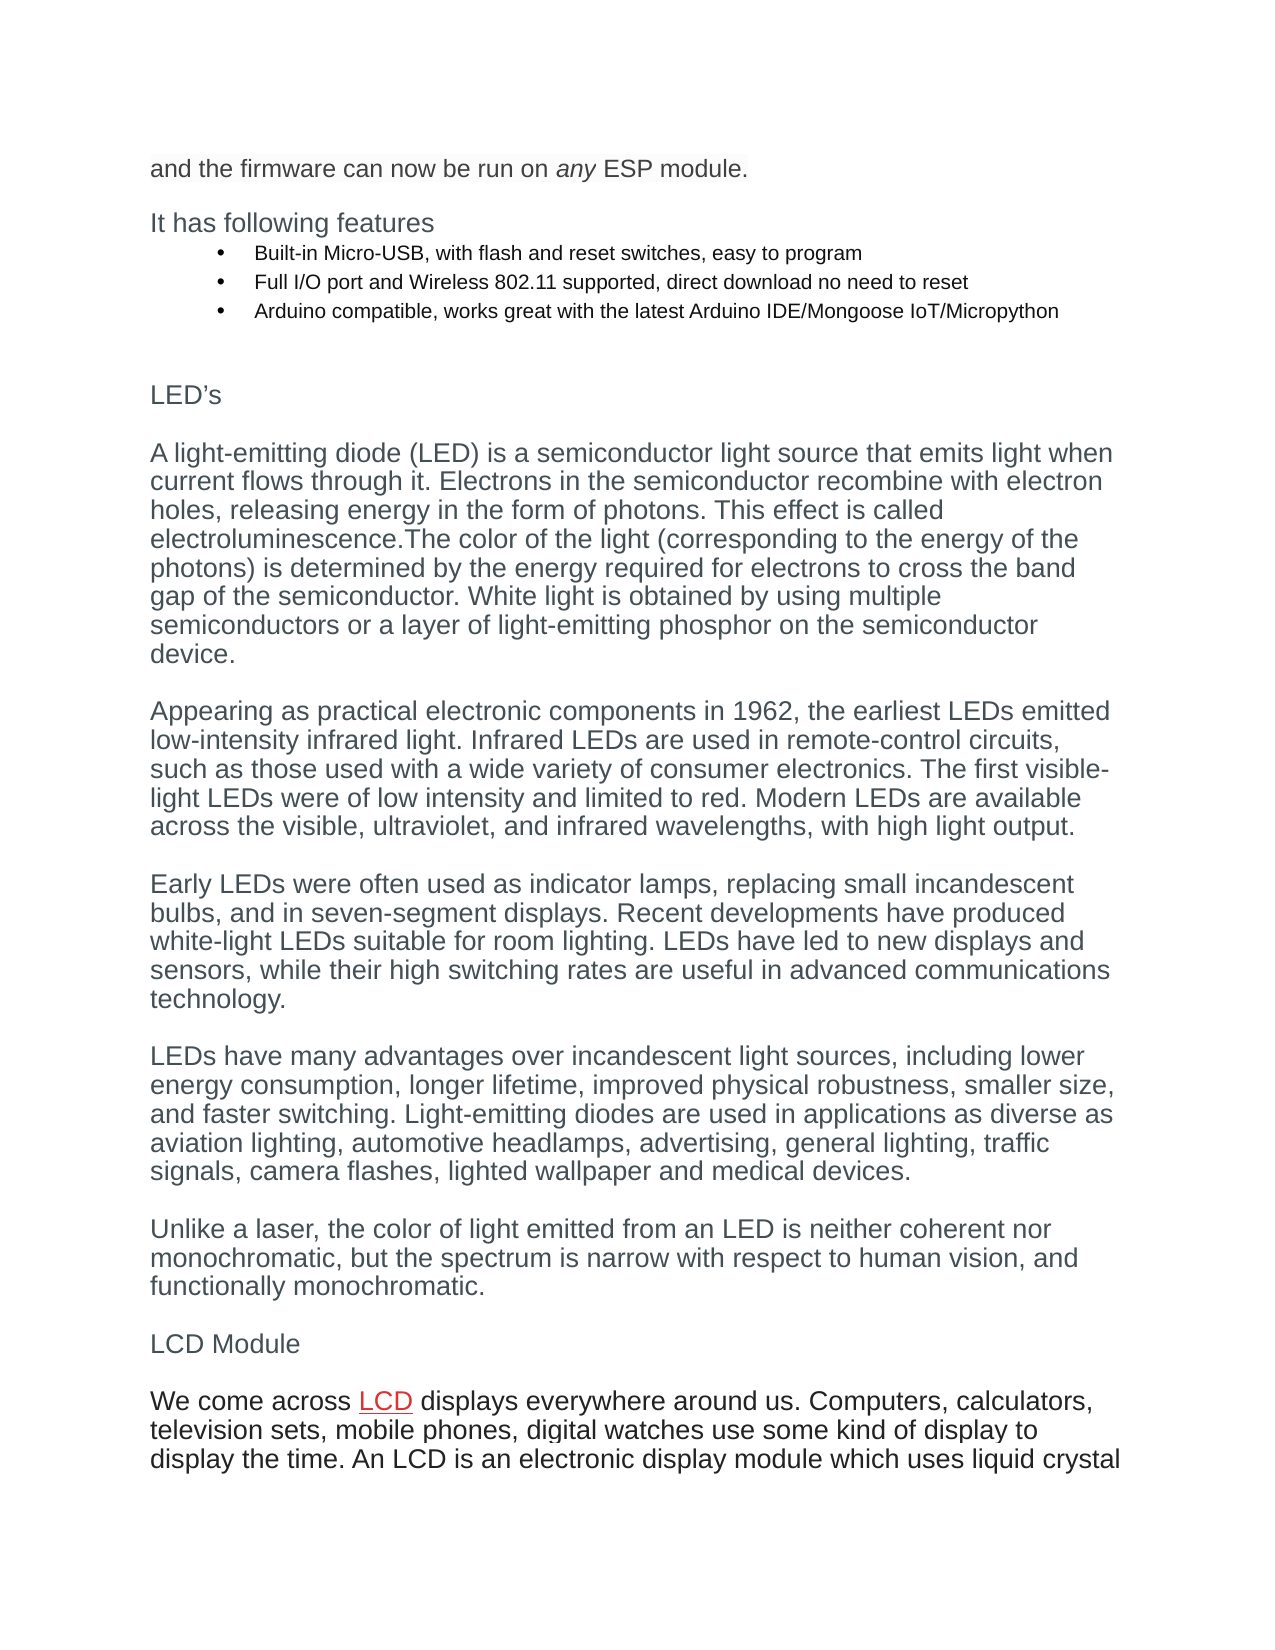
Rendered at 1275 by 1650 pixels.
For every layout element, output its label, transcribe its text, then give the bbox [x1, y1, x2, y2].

text A light-emitting diode (LED) is a semiconductor light source that emits light when current flows through it. Electrons in the semiconductor recombine with electron holes, releasing energy in the form of photons. This effect is called electroluminescence.The color of the light (corresponding to the energy of the photons) is determined by the energy required for electrons to cross the band gap of the semiconductor. White light is obtained by using multiple semiconductors or a layer of light-emitting phosphor on the semiconductor device. [150, 439, 1125, 669]
list Arduino compatible, works great with the latest Arduino IDE/Mongoose IoT/Micropython [217, 295, 1125, 324]
list Built-in Micro-USB, with flash and reset switches, easy to program [217, 238, 1125, 267]
text Early LEDs were often used as indicator lamps, replacing small incandescent bulbs, and in seven-segment displays. Recent developments have produced white-light LEDs suitable for room lighting. LEDs have led to new displays and sensors, while their high switching rates are useful in advanced communications technology. [150, 870, 1125, 1014]
text It has following features [150, 209, 1125, 238]
text Unlike a laser, the color of light emitted from an LED is neither coherent nor monochromatic, but the spectrum is narrow with respect to human vision, and functionally monochromatic. [150, 1215, 1125, 1302]
list Full I/O port and Wireless 802.11 supported, direct download no need to reset [217, 267, 1125, 295]
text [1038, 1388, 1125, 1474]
text LED’s [150, 382, 1125, 410]
text Appearing as practical electronic components in 1962, the earliest LEDs emitted low-intensity infrared light. Infrared LEDs are used in remote-control circuits, such as those used with a wide variety of consumer electronics. The first visible-light LEDs were of low intensity and limited to red. Modern LEDs are available across the visible, ultraviolet, and infrared wavelengths, with high light output. [150, 698, 1125, 842]
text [150, 150, 1125, 184]
text LEDs have many advantages over incandescent light sources, including lower energy consumption, longer lifetime, improved physical robustness, smaller size, and faster switching. Light-emitting diodes are used in applications as diverse as aviation lighting, automotive headlamps, advertising, general lighting, traffic signals, camera flashes, lighted wallpaper and medical devices. [150, 1043, 1125, 1187]
text LCD Module [150, 1330, 1125, 1359]
